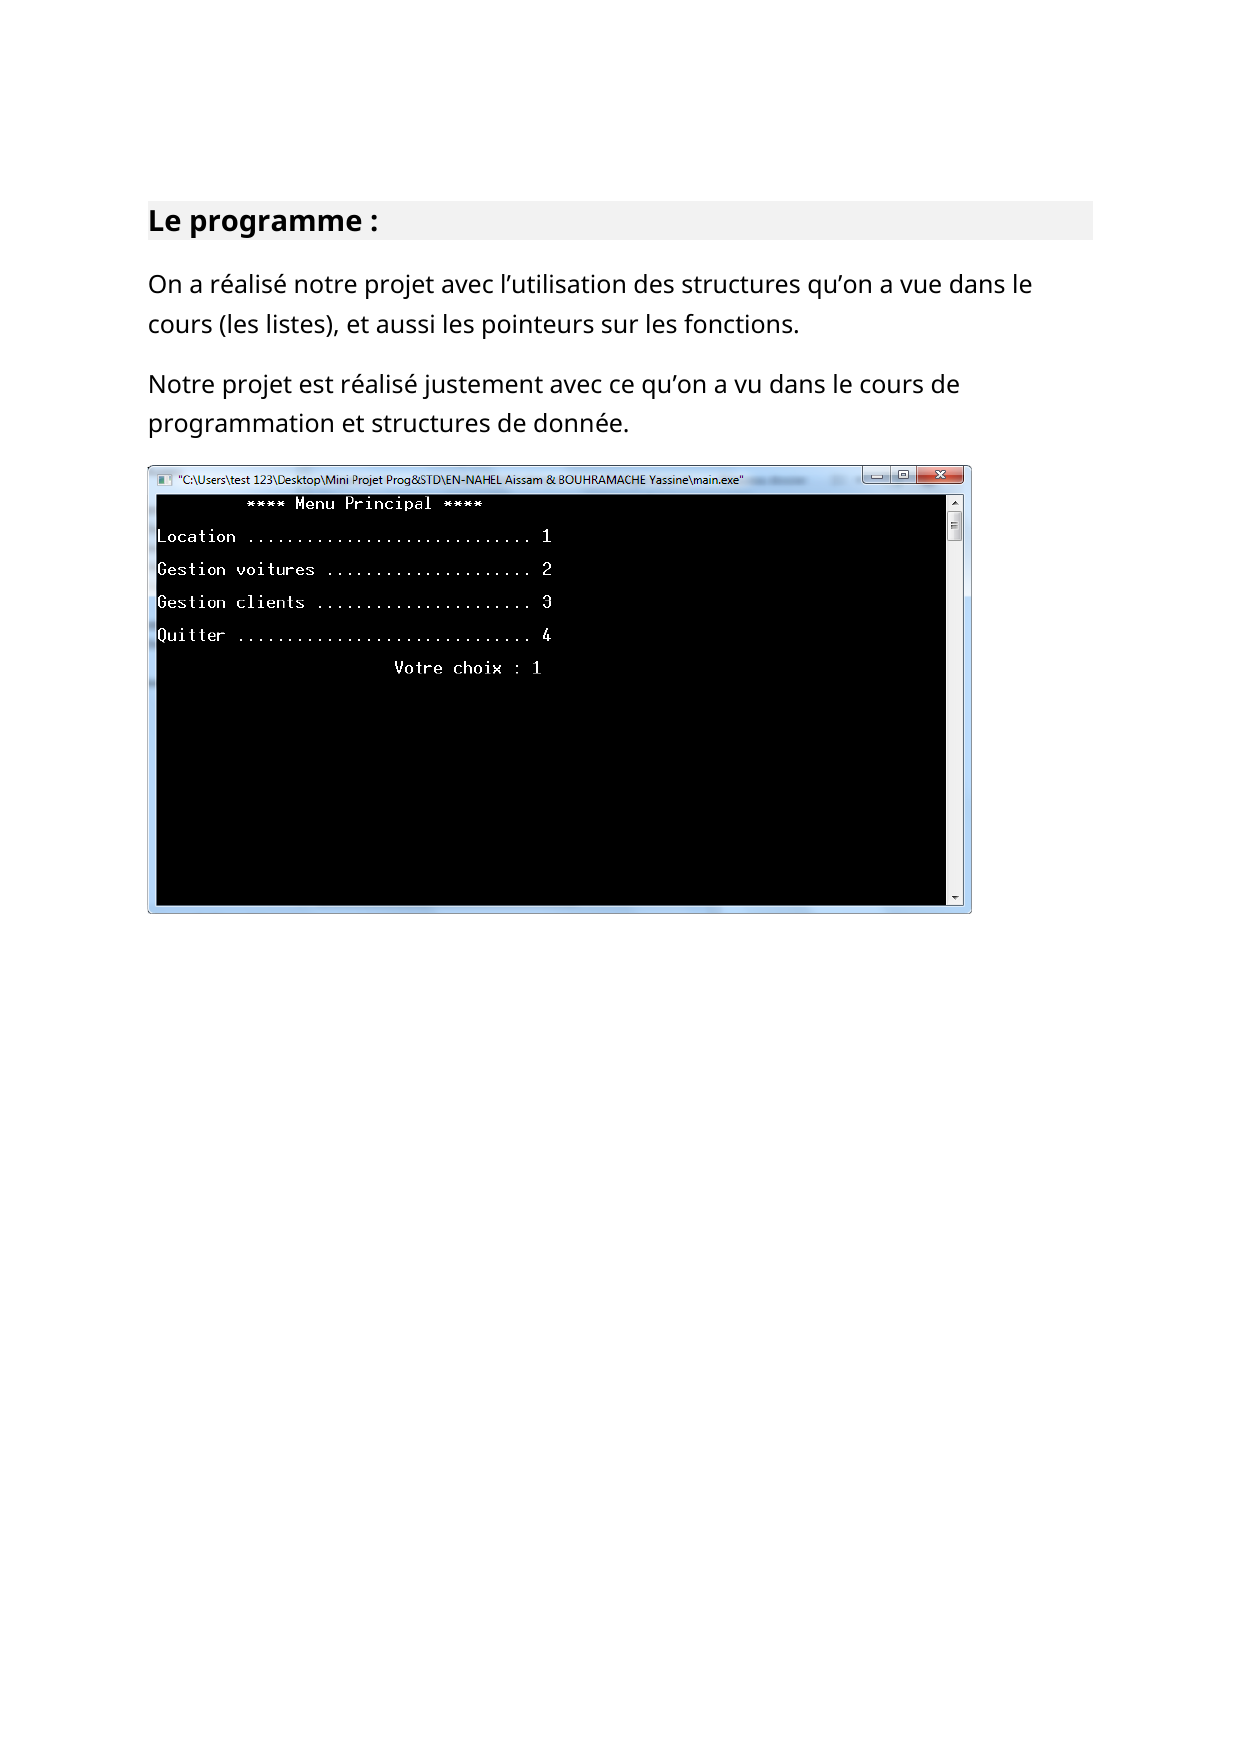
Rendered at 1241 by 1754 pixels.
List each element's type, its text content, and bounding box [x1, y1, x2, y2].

text Le programme : [148, 201, 1093, 240]
picture [147, 465, 972, 914]
text On a réalisé notre projet avec l’utilisation des structures qu’on a vue dans le cours (les listes), et aussi les pointeurs sur les fonctions. [148, 267, 1093, 340]
text Notre projet est réalisé justement avec ce qu’on a vu dans le cours de programmation et structures de donnée. [148, 366, 1093, 439]
